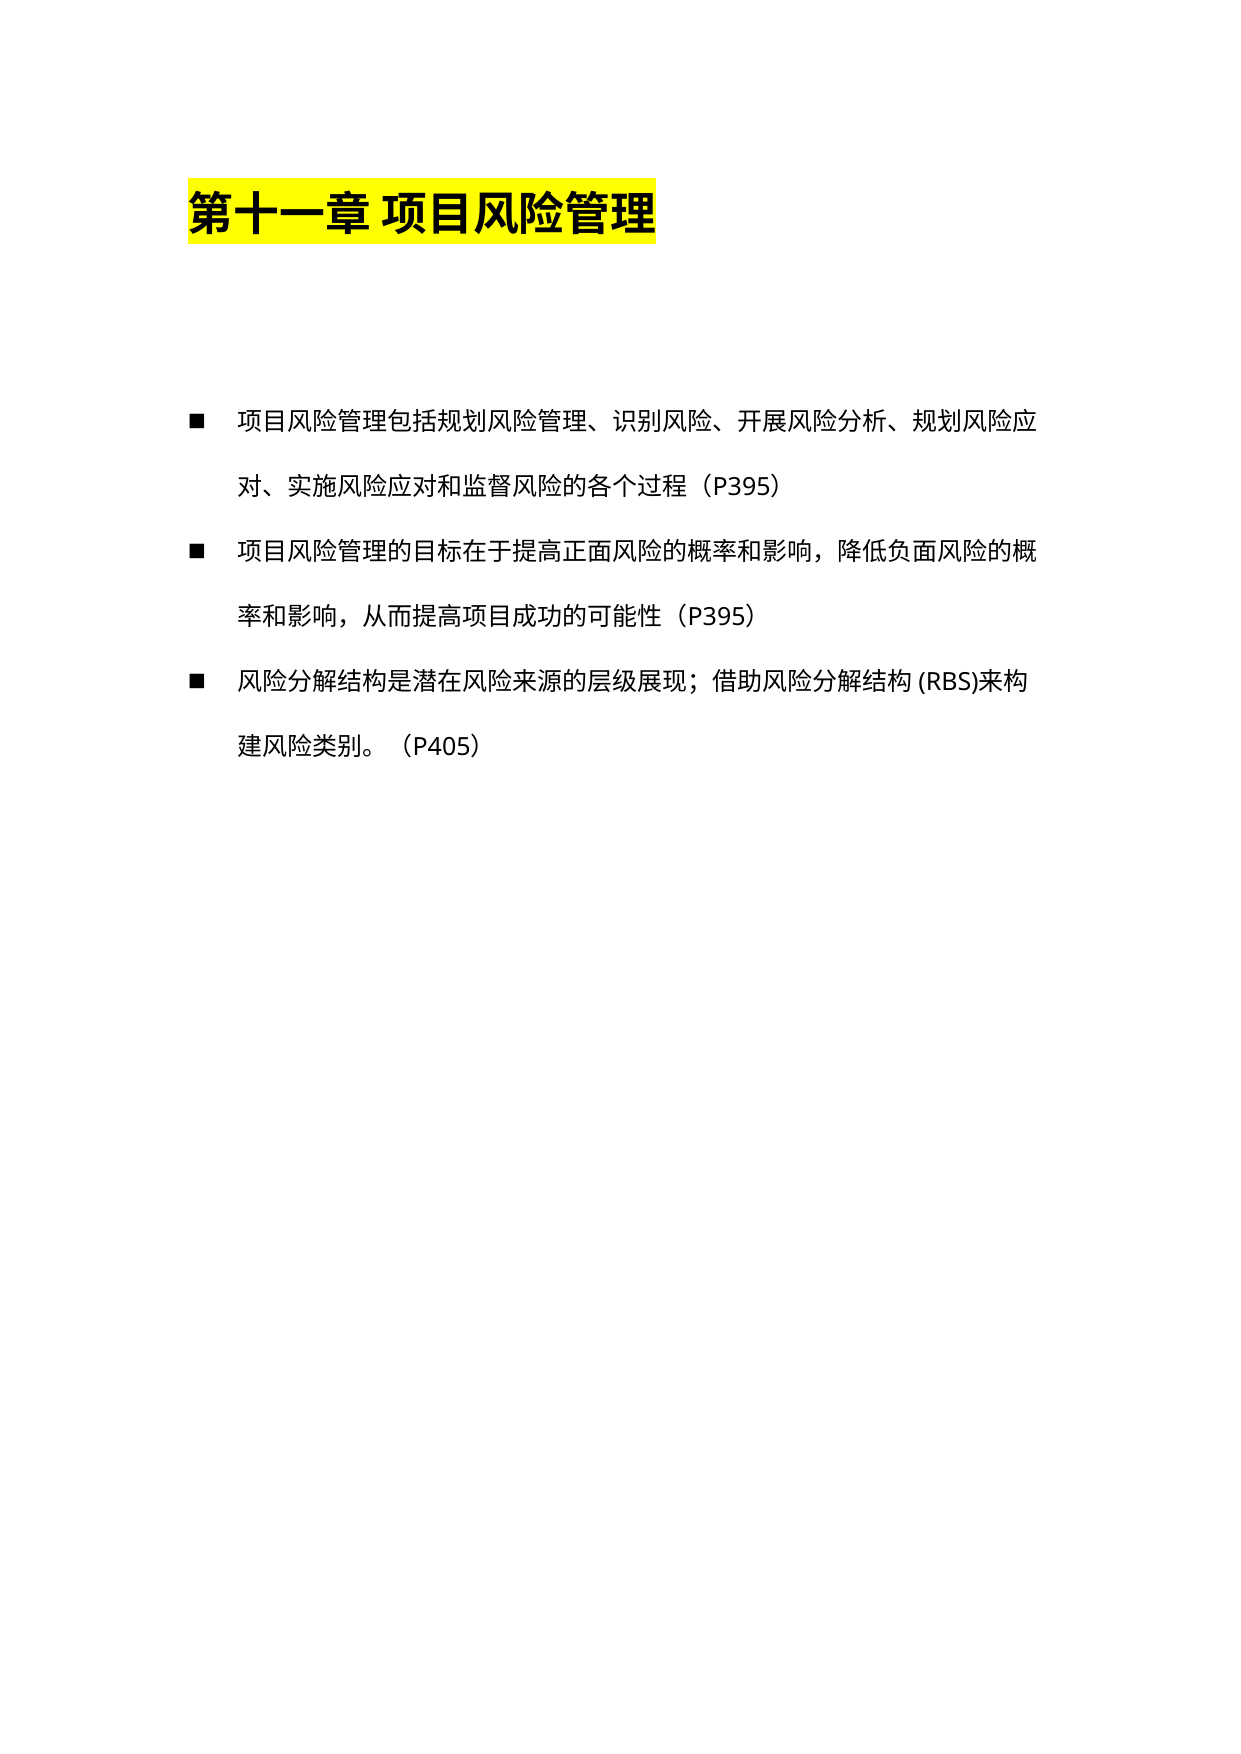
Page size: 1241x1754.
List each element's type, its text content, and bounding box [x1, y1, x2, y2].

list 项目风险管理包括规划风险管理、识别风险、开展风险分析、规划风险应对、实施风险应对和监督风险的各个过程（P395） [187, 387, 1053, 517]
list 项目风险管理的目标在于提高正面风险的概率和影响，降低负面风险的概率和影响，从而提高项目成功的可能性（P395） [187, 517, 1053, 647]
list 风险分解结构是潜在风险来源的层级展现；借助风险分解结构 (RBS)来构建风险类别。（P405） [187, 647, 1053, 777]
subtitle 第十一章 项目风险管理 [187, 162, 1053, 259]
